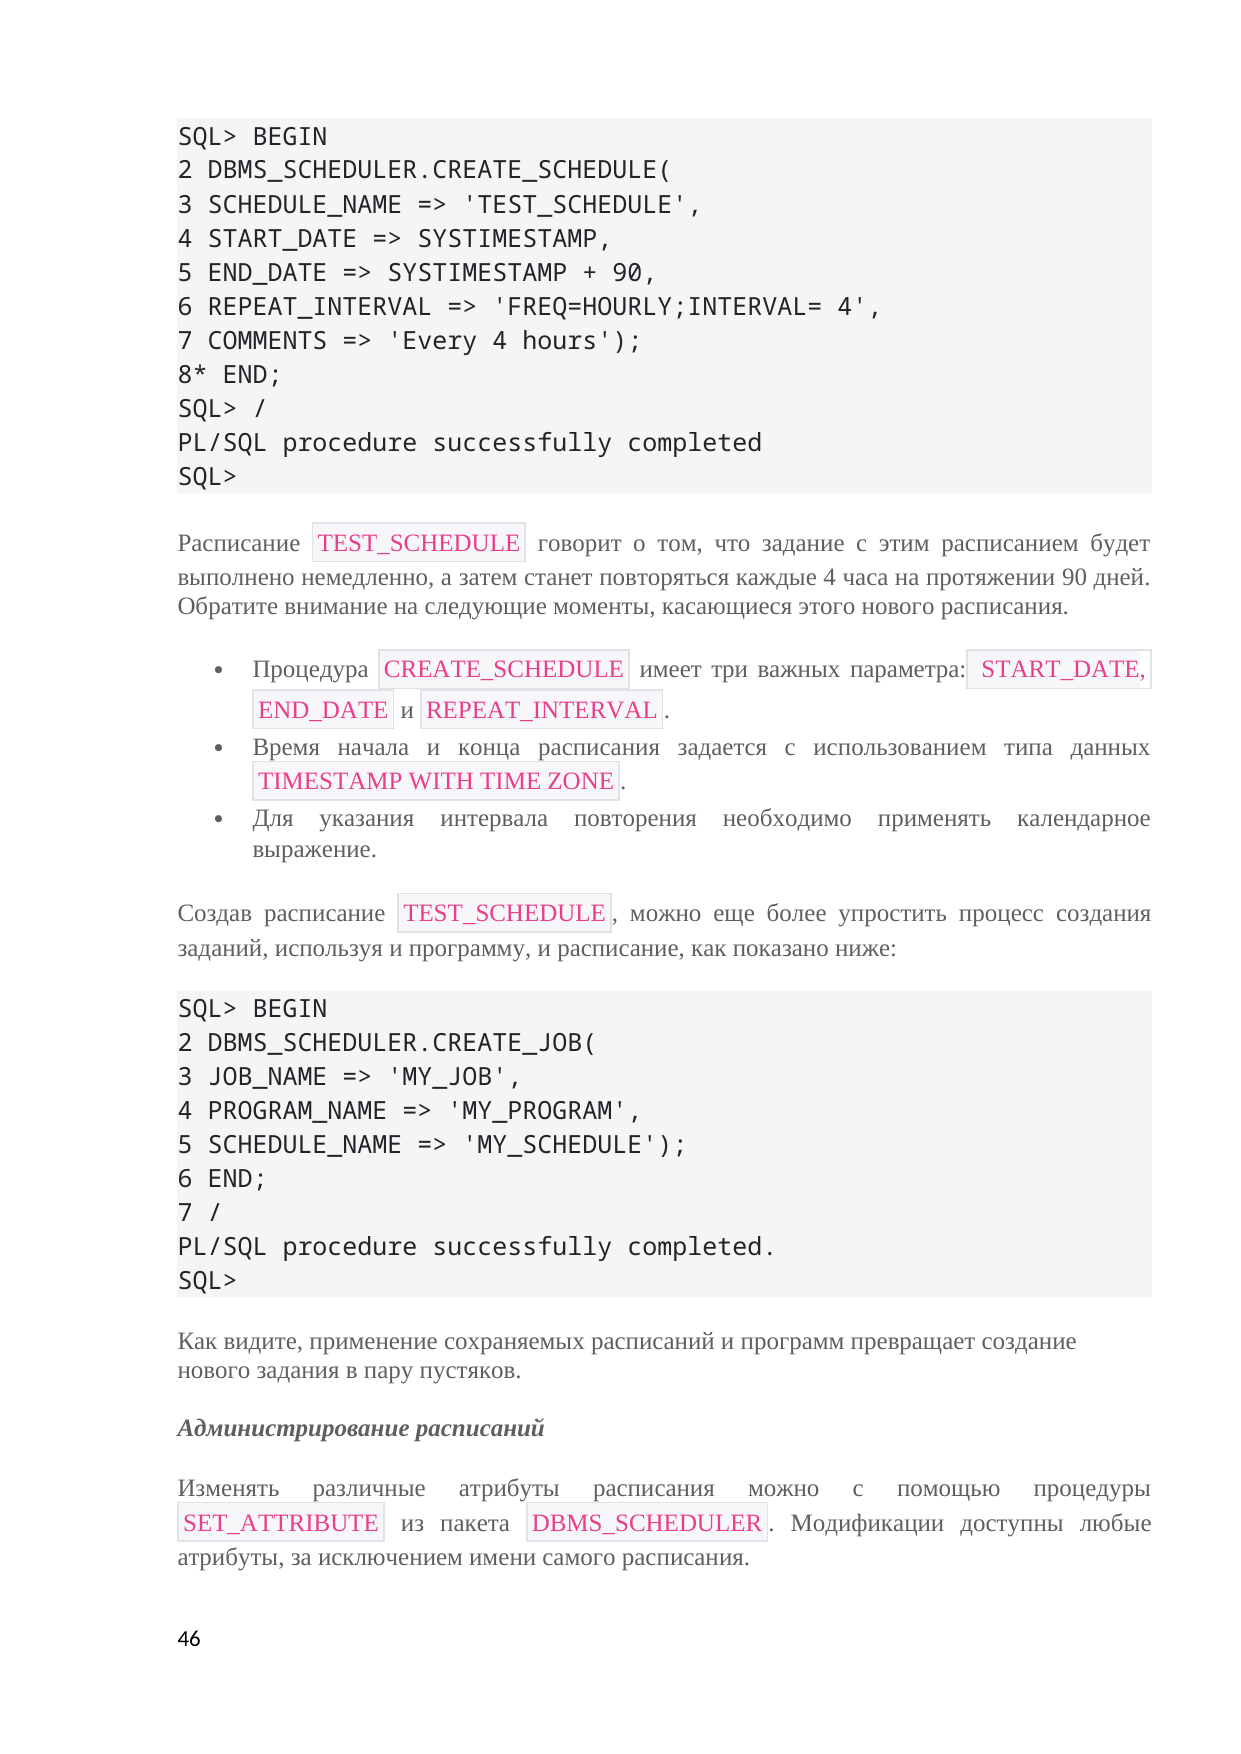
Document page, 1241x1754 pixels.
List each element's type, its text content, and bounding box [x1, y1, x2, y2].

list Процедура CREATE_SCHEDULE имеет три важных параметра: START_DATE, END_DATE и REPEAT_INTERVAL. [215, 649, 378, 729]
text 7 COMMENTS => 'Every 4 hours'); [177, 322, 1152, 357]
text SQL> [177, 459, 1152, 493]
text 3 JOB_NAME => 'MY_JOB', [177, 1059, 1152, 1093]
text SQL> BEGIN [177, 118, 1152, 152]
text 6 END; [177, 1161, 1152, 1195]
text 6 REPEAT_INTERVAL => 'FREQ=HOURLY;INTERVAL= 4', [177, 288, 1152, 322]
text PL/SQL procedure successfully completed. [177, 1229, 1152, 1263]
text Создав расписание TEST_SCHEDULE, можно еще более упростить процесс создания заданий, используя и программу, и расписание, как показано ниже: [177, 892, 1152, 961]
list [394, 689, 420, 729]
text Расписание TEST_SCHEDULE говорит о том, что задание с этим расписанием будет выполнено немедленно, а затем станет повторяться каждые 4 часа на протяжении 90 дней. Обратите внимание на следующие моменты, касающиеся этого нового расписания. [177, 522, 1152, 620]
text SQL> BEGIN [177, 991, 1152, 1024]
text 4 PROGRAM_NAME => 'MY_PROGRAM', [177, 1093, 1152, 1127]
text 5 END_DATE => SYSTIMESTAMP + 90, [177, 254, 1152, 288]
text 4 START_DATE => SYSTIMESTAMP, [177, 220, 1152, 254]
subtitle Администрирование расписаний [177, 1413, 1152, 1442]
text Как видите, применение сохраняемых расписаний и программ превращает создание нового задания в пару пустяков. [177, 1326, 1152, 1384]
text 5 SCHEDULE_NAME => 'MY_SCHEDULE'); [177, 1127, 1152, 1161]
text 7 / [177, 1195, 1152, 1229]
list Процедура CREATE_SCHEDULE имеет три важных параметра: START_DATE, END_DATE и REPEAT_INTERVAL. [630, 649, 1152, 729]
text SQL> [177, 1263, 1152, 1297]
text 3 SCHEDULE_NAME => 'TEST_SCHEDULE', [177, 186, 1152, 220]
text 8* END; [177, 357, 1152, 391]
text SQL> / [177, 391, 1152, 425]
text 2 DBMS_SCHEDULER.CREATE_SCHEDULE( [177, 152, 1152, 186]
text PL/SQL procedure successfully completed [177, 425, 1152, 459]
text 2 DBMS_SCHEDULER.CREATE_JOB( [177, 1024, 1152, 1059]
list Время начала и конца расписания задается с использованием типа данных TIMESTAMP WITH TIME ZONE. [215, 729, 1152, 801]
text Изменять различные атрибуты расписания можно с помощью процедуры SET_ATTRIBUTE из пакета DBMS_SCHEDULER. Модификации доступны любые атрибуты, за исключением имени самого расписания. [177, 1473, 1152, 1571]
list Для указания интервала повторения необходимо применять календарное выражение. [215, 801, 1152, 863]
